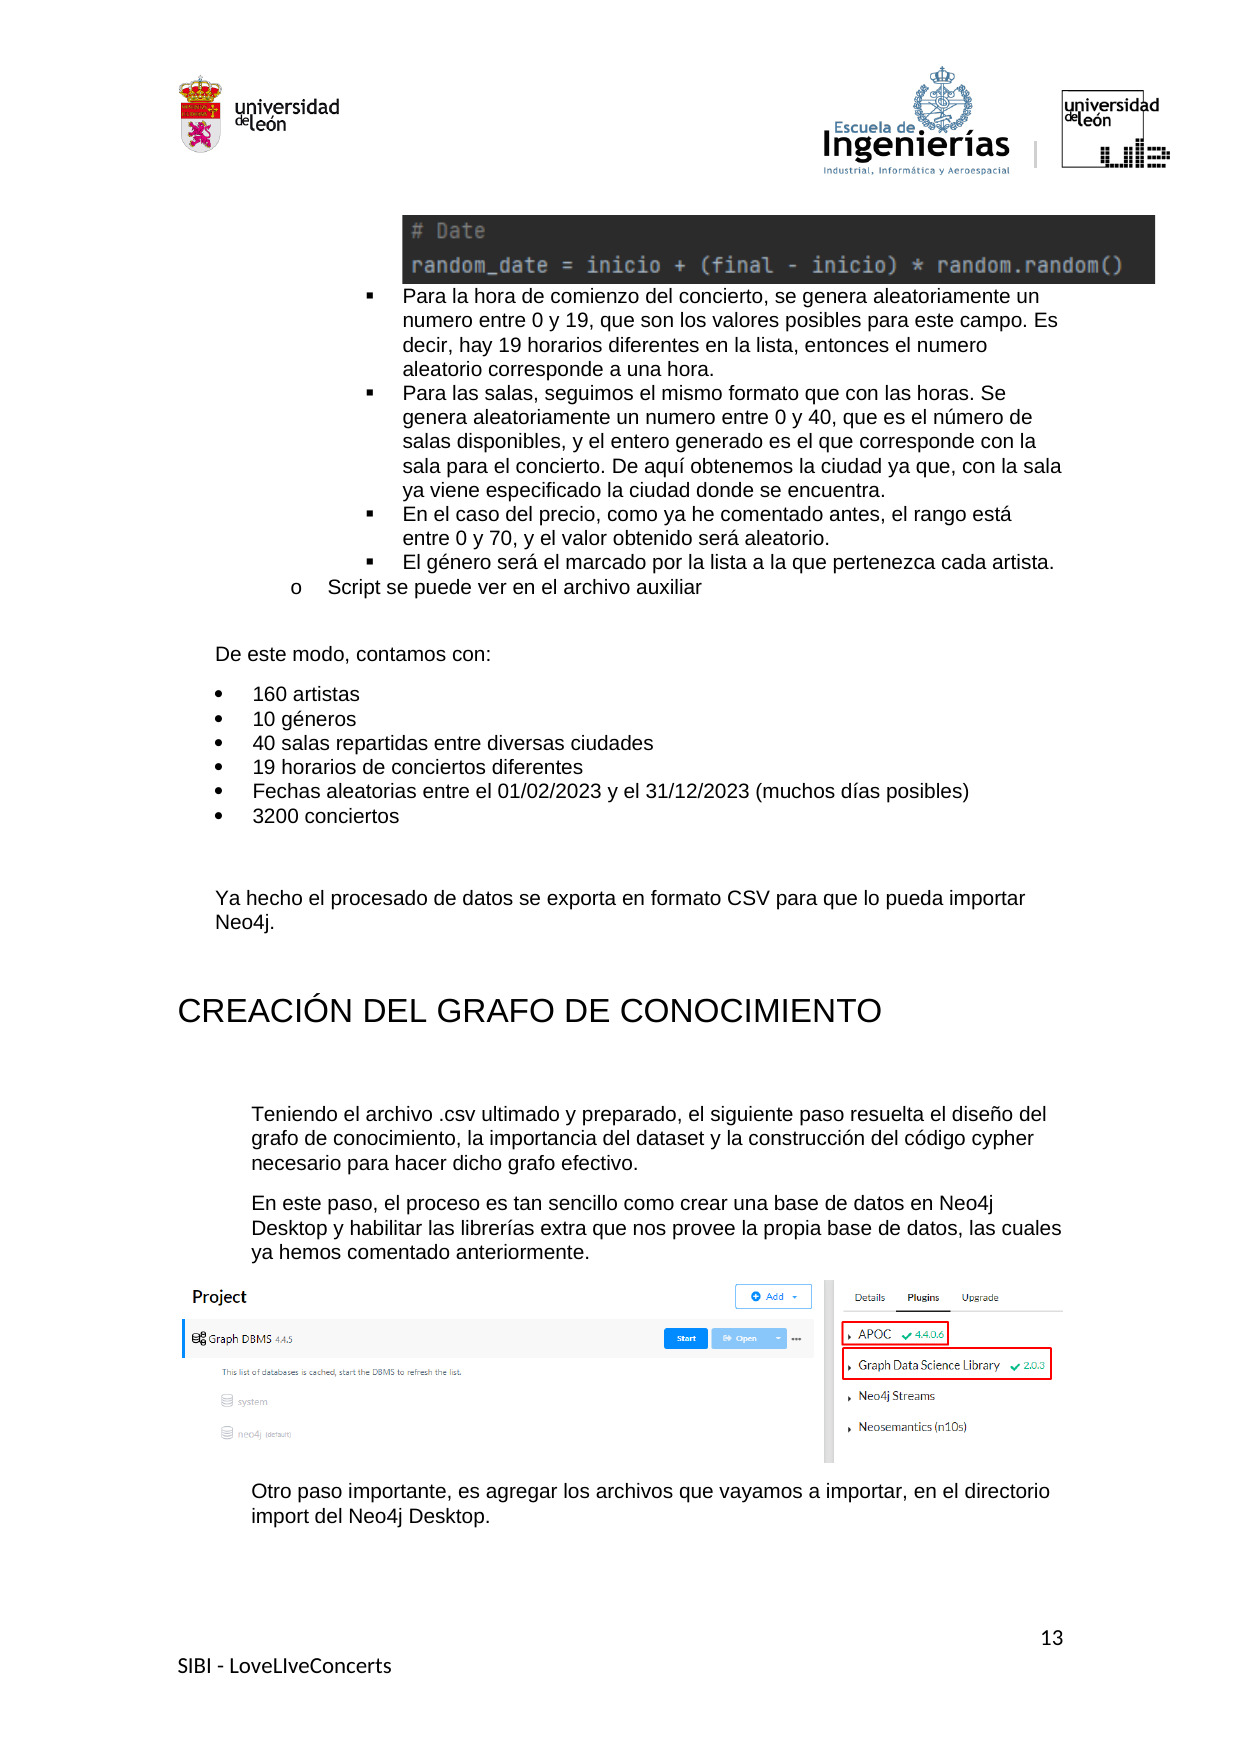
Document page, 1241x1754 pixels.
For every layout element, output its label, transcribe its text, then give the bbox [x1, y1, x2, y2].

text CREACIÓN DEL GRAFO DE CONOCIMIENTO [177, 991, 1063, 1029]
list 19 horarios de conciertos diferentes [215, 755, 1063, 779]
picture [402, 215, 1156, 284]
list 10 géneros [215, 706, 1063, 731]
text En este paso, el proceso es tan sencillo como crear una base de datos en Neo4j Desktop y habilitar las librerías extra que nos provee la propia base de datos, las cuales ya hemos comentado anteriormente. [251, 1191, 1063, 1263]
list Para las salas, seguimos el mismo formato que con las horas. Se genera aleatoriamente un numero entre 0 y 40, que es el número de salas disponibles, y el entero generado es el que corresponde con la sala para el concierto. De aquí obtenemos la ciudad ya que, con la sala ya viene especificado la ciudad donde se encuentra. [365, 381, 1063, 502]
text De este modo, contamos con: [177, 641, 1063, 665]
list 160 artistas [215, 682, 1063, 706]
list 40 salas repartidas entre diversas ciudades [215, 731, 1063, 755]
text Otro paso importante, es agregar los archivos que vayamos a importar, en el directorio import del Neo4j Desktop. [251, 1479, 1063, 1527]
list Fechas aleatorias entre el 01/02/2023 y el 31/12/2023 (muchos días posibles) [215, 779, 1063, 803]
list En el caso del precio, como ya he comentado antes, el rango está entre 0 y 70, y el valor obtenido será aleatorio. [365, 502, 1063, 550]
picture [824, 66, 1200, 175]
list 3200 conciertos [215, 803, 1063, 828]
text Teniendo el archivo .csv ultimado y preparado, el siguiente paso resuelta el diseño del grafo de conocimiento, la importancia del dataset y la construcción del código cypher necesario para hacer dicho grafo efectivo. [251, 1102, 1063, 1174]
list El género será el marcado por la lista a la que pertenezca cada artista. [365, 550, 1063, 574]
list Script se puede ver en el archivo auxiliar [290, 574, 1063, 600]
picture [177, 1280, 1063, 1463]
text Ya hecho el procesado de datos se exporta en formato CSV para que lo pueda importar Neo4j. [215, 885, 1063, 933]
picture [168, 65, 349, 162]
list Para la hora de comienzo del concierto, se genera aleatoriamente un numero entre 0 y 19, que son los valores posibles para este campo. Es decir, hay 19 horarios diferentes en la lista, entonces el numero aleatorio corresponde a una hora. [365, 284, 1063, 381]
